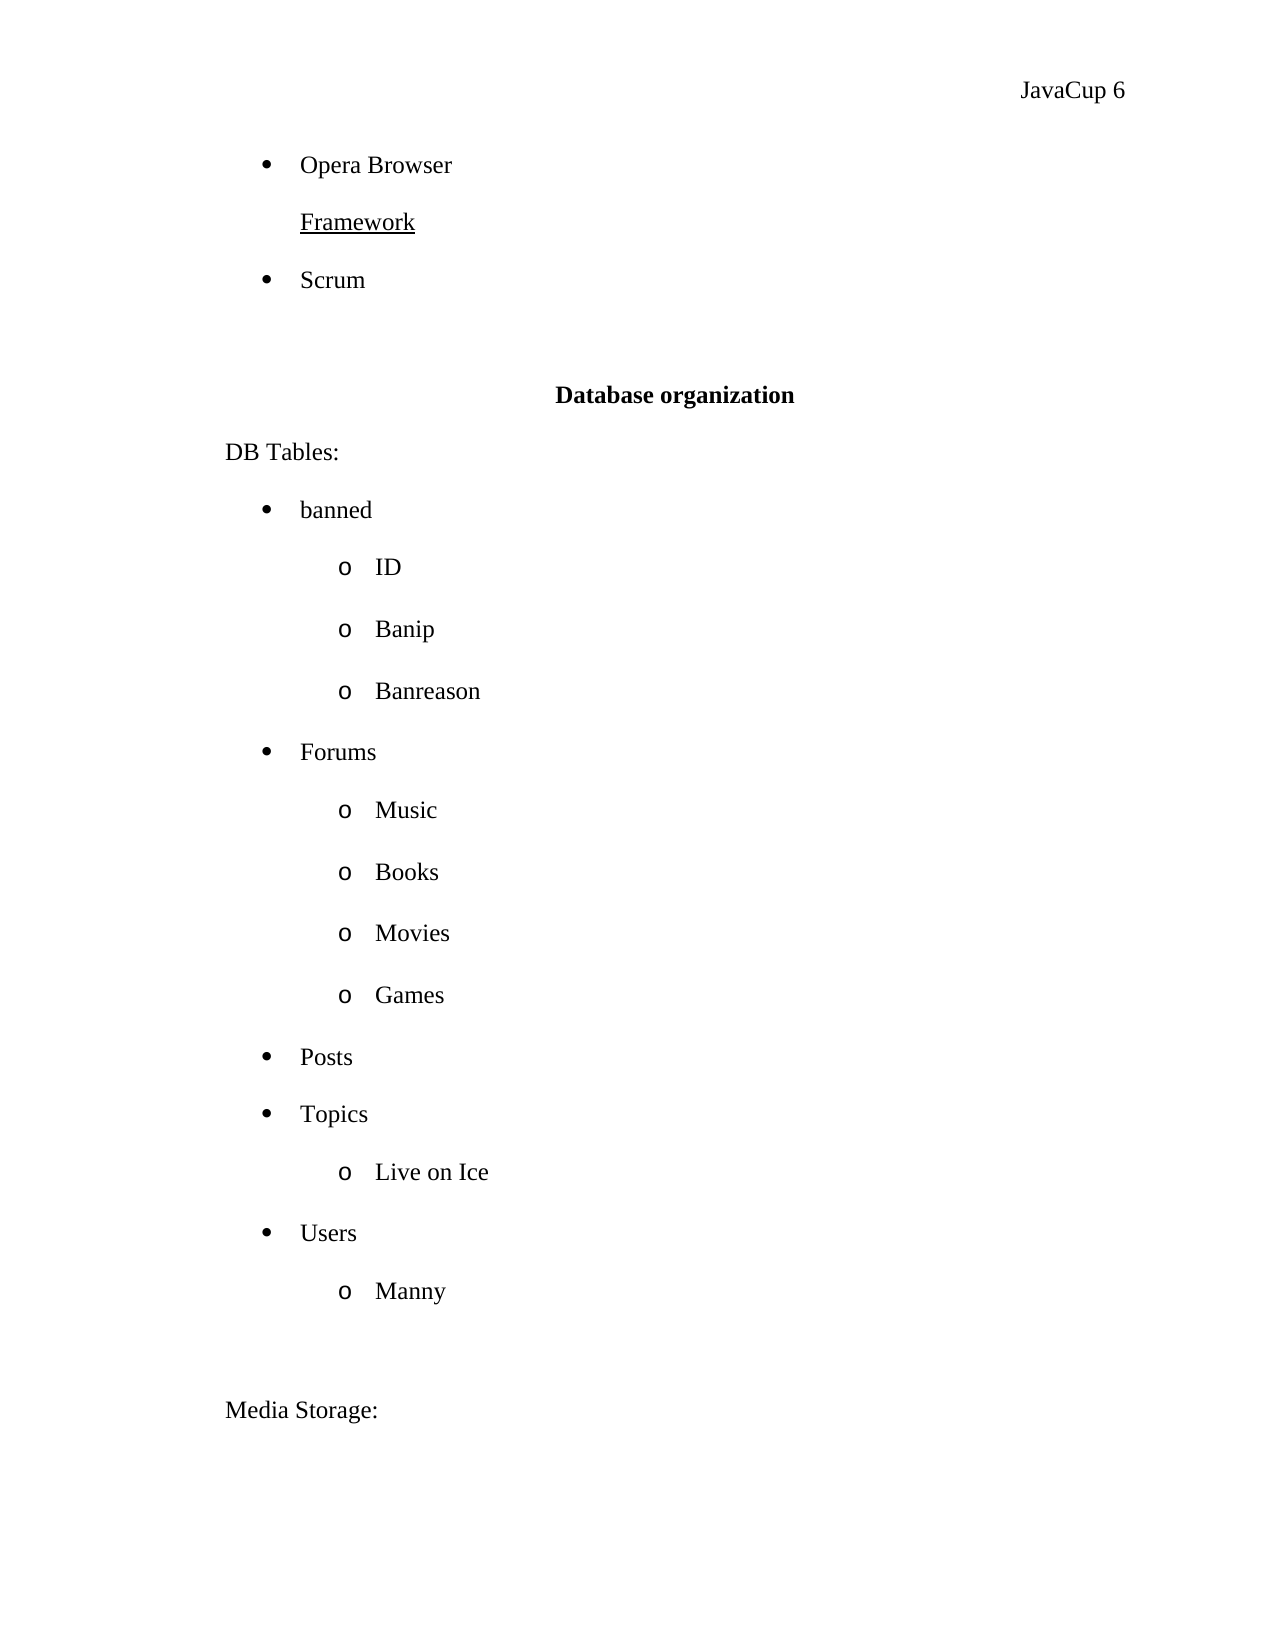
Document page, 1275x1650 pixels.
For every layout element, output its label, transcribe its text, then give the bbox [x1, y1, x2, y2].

list Books [337, 857, 1125, 887]
list Framework [300, 207, 1125, 236]
list Forums [262, 737, 1125, 766]
text DB Tables: [150, 437, 1125, 466]
list Users [262, 1218, 1125, 1247]
text Database organization [150, 380, 1125, 409]
list Topics [262, 1099, 1125, 1128]
list Banreason [337, 676, 1125, 707]
list Banip [337, 614, 1125, 645]
list Music [337, 795, 1125, 826]
text Media Storage: [150, 1395, 1125, 1424]
list Movies [337, 918, 1125, 949]
list Games [337, 980, 1125, 1011]
list Live on Ice [337, 1157, 1125, 1187]
list ID [337, 552, 1125, 583]
list Scrum [262, 265, 1125, 294]
list banned [262, 495, 1125, 524]
list Posts [262, 1042, 1125, 1070]
list Opera Browser [262, 150, 1125, 179]
list Manny [337, 1276, 1125, 1307]
